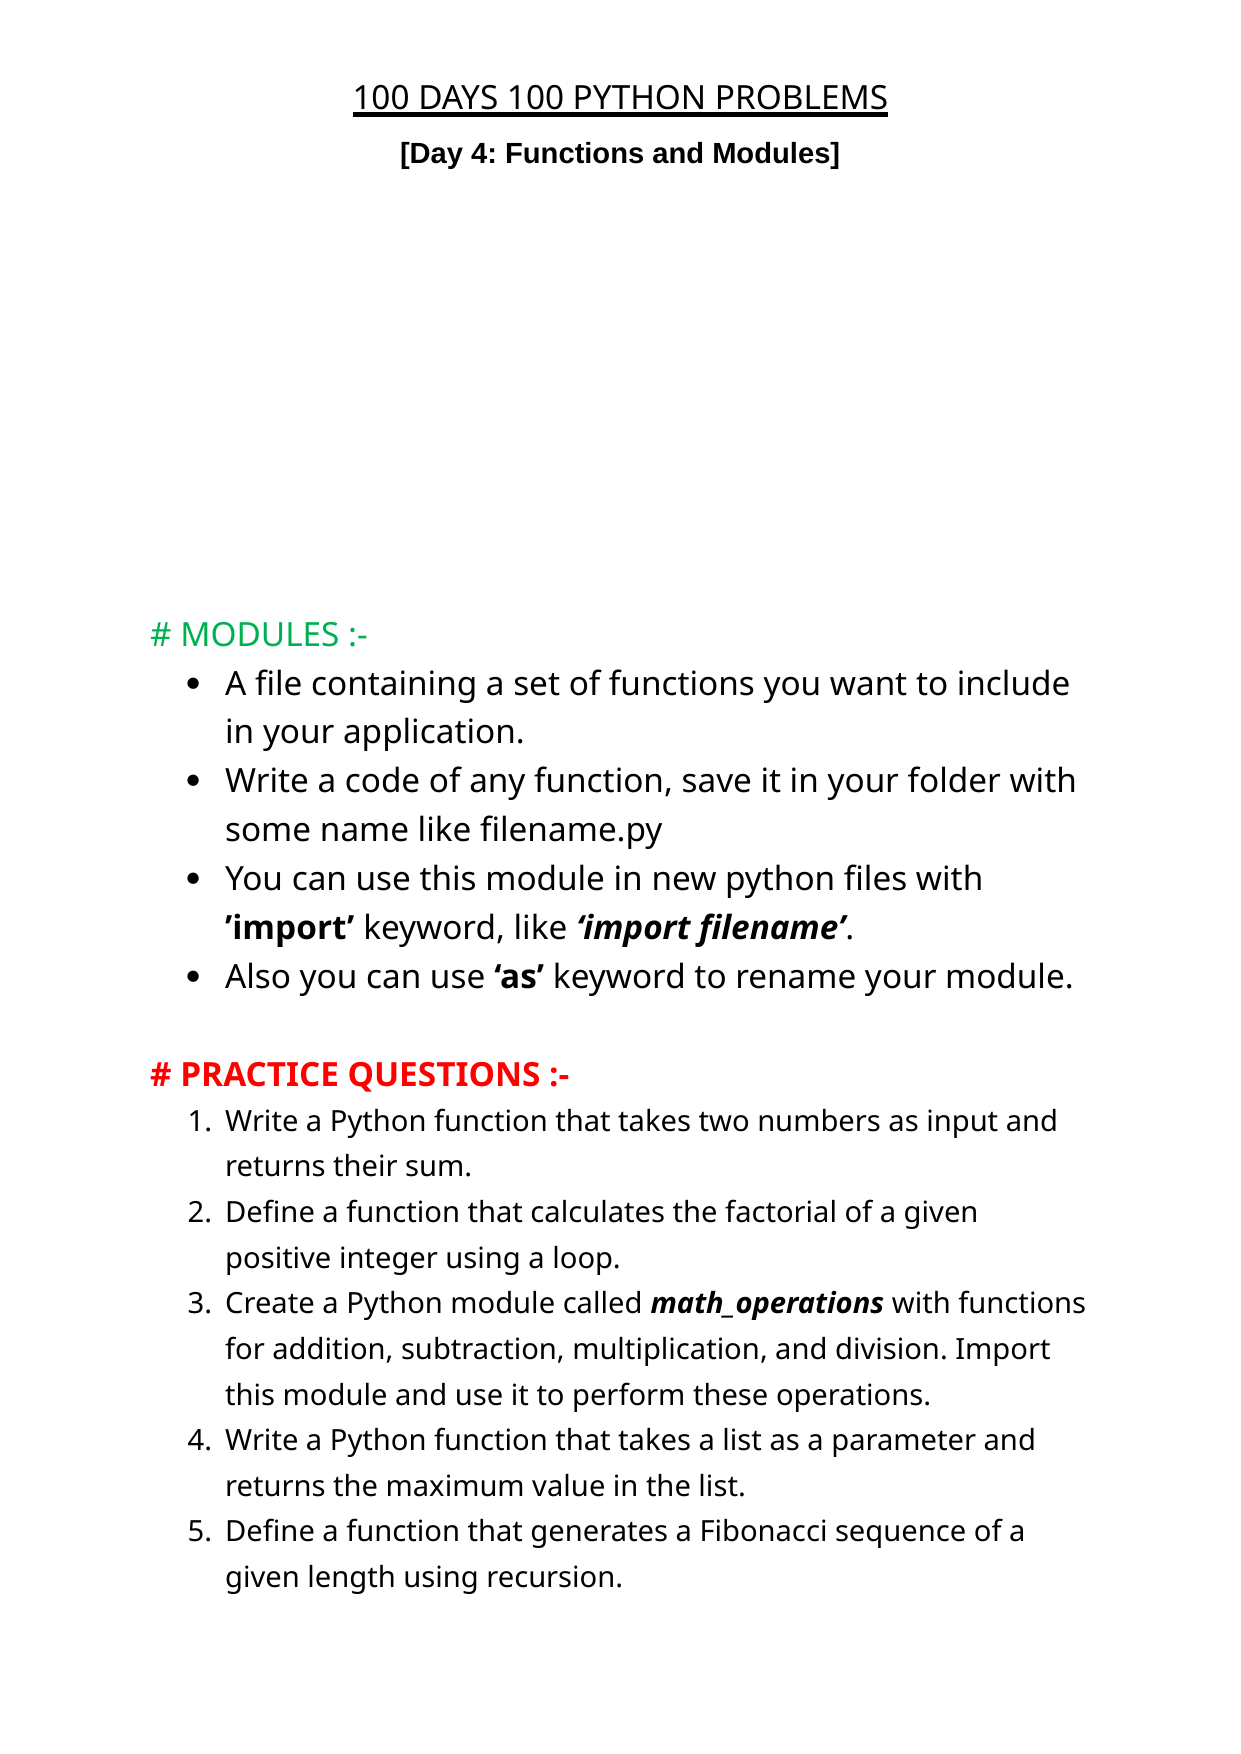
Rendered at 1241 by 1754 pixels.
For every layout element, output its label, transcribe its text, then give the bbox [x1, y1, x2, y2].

list Write a Python function that takes two numbers as input and returns their sum. [187, 1100, 1090, 1185]
list Define a function that calculates the factorial of a given positive integer using a loop. [187, 1191, 1090, 1277]
list Create a Python module called math_operations with functions for addition, subtraction, multiplication, and division. Import this module and use it to perform these operations. [187, 1282, 1090, 1413]
list A file containing a set of functions you want to include in your application. [187, 659, 1090, 754]
list Define a function that generates a Fibonacci sequence of a given length using recursion. [187, 1511, 1090, 1596]
list You can use this module in new python files with ’import’ keyword, like ‘import filename’. [187, 855, 1090, 949]
list Also you can use ‘as’ keyword to rename your module. [187, 953, 1090, 998]
list Write a Python function that takes a list as a parameter and returns the maximum value in the list. [187, 1419, 1090, 1505]
list Write a code of any function, save it in your folder with some name like filename.py [187, 757, 1090, 852]
text # MODULES :- [150, 610, 1090, 656]
text # PRACTICE QUESTIONS :- [150, 1051, 1090, 1096]
